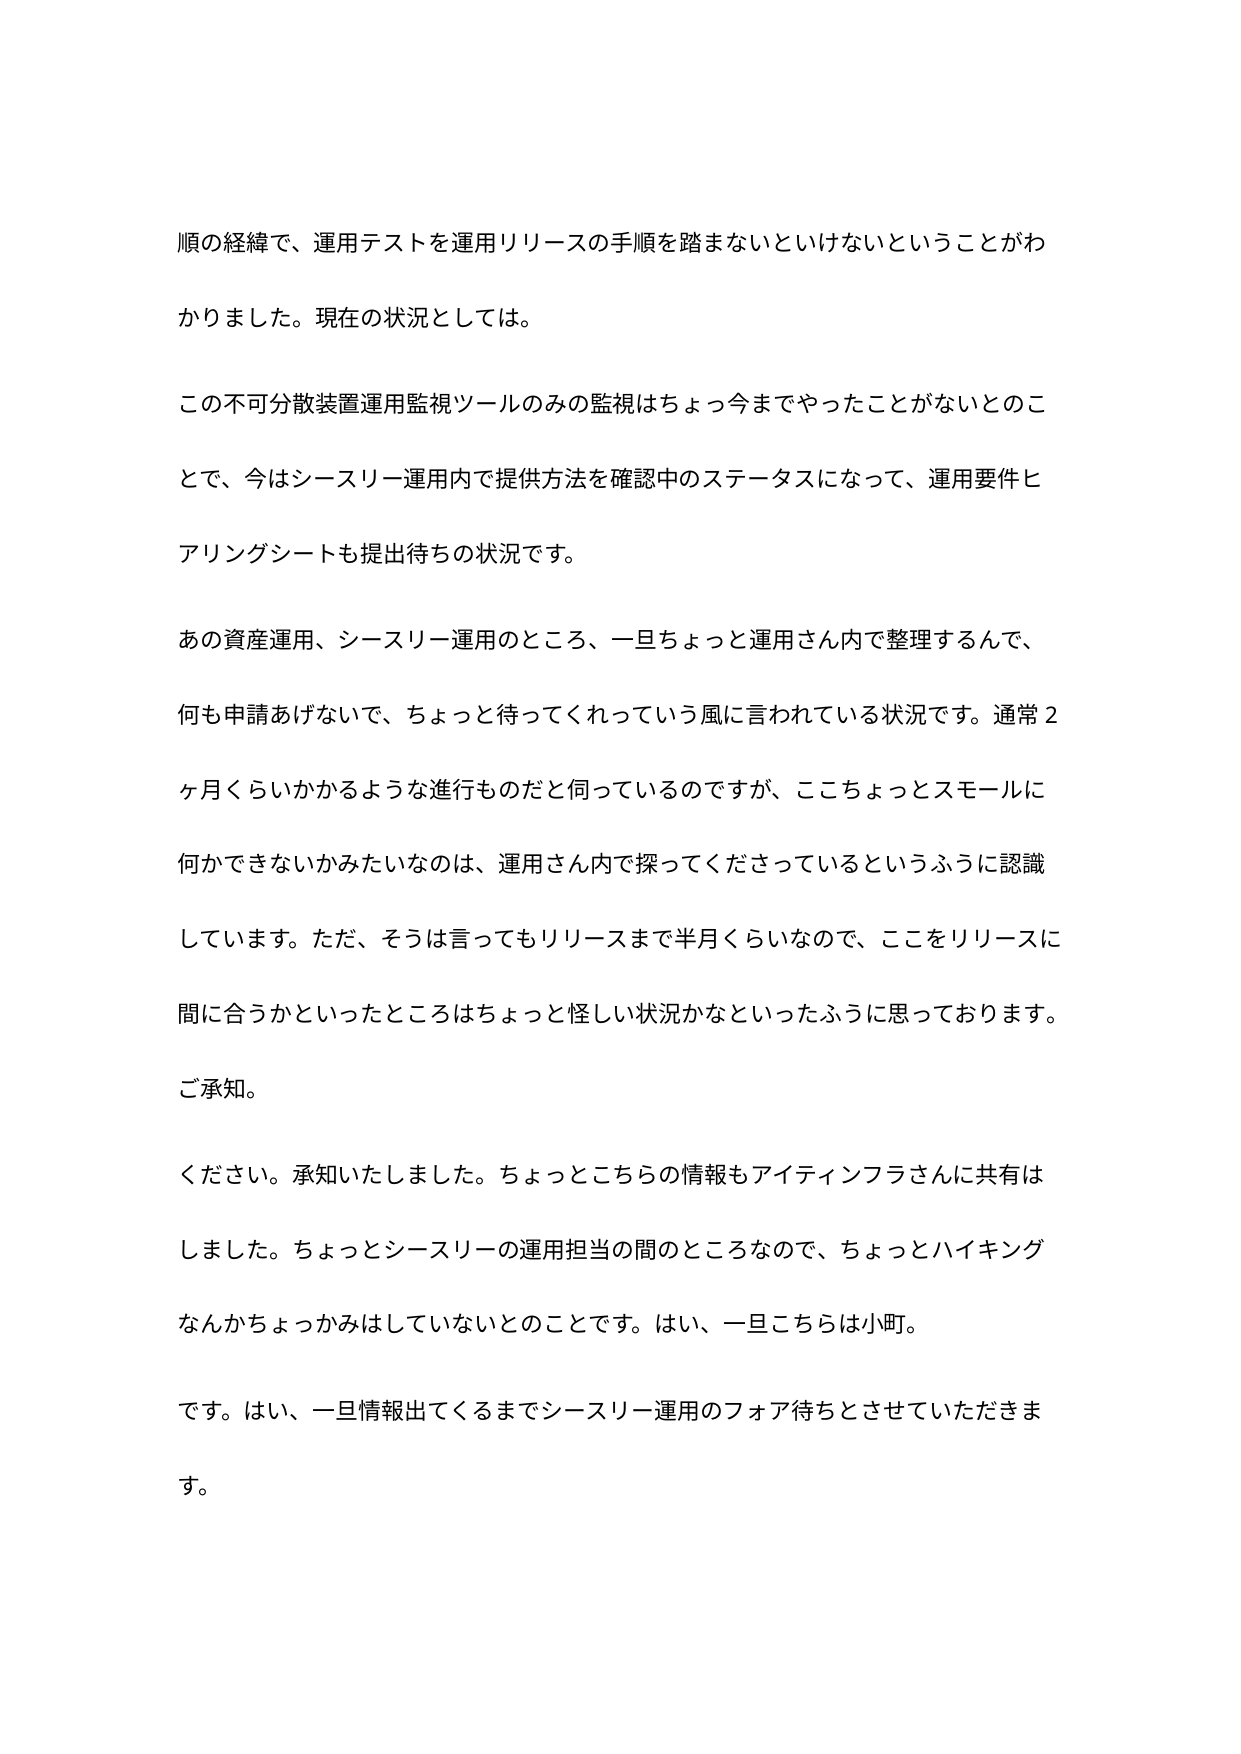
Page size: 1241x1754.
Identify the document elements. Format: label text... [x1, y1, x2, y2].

text あの資産運用、シースリー運用のところ、一旦ちょっと運用さん内で整理するんで、何も申請あげないで、ちょっと待ってくれっていう風に言われている状況です。通常 2 ヶ月くらいかかるような進行ものだと伺っているのですが、ここちょっとスモールに何かできないかみたいなのは、運用さん内で探ってくださっているというふうに認識しています。ただ、そうは言ってもリリースまで半月くらいなので、ここをリリースに間に合うかといったところはちょっと怪しい状況かなといったふうに思っております。ご承知。 [177, 606, 1063, 1119]
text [177, 209, 1063, 349]
text この不可分散装置運用監視ツールのみの監視はちょっ今までやったことがないとのことで、今はシースリー運用内で提供方法を確認中のステータスになって、運用要件ヒアリングシートも提出待ちの状況です。 [177, 371, 1063, 585]
text です。はい、一旦情報出てくるまでシースリー運用のフォア待ちとさせていただきます。 [177, 1377, 1063, 1517]
text ください。承知いたしました。ちょっとこちらの情報もアイティンフラさんに共有はしました。ちょっとシースリーの運用担当の間のところなので、ちょっとハイキングなんかちょっかみはしていないとのことです。はい、一旦こちらは小町。 [177, 1141, 1063, 1356]
